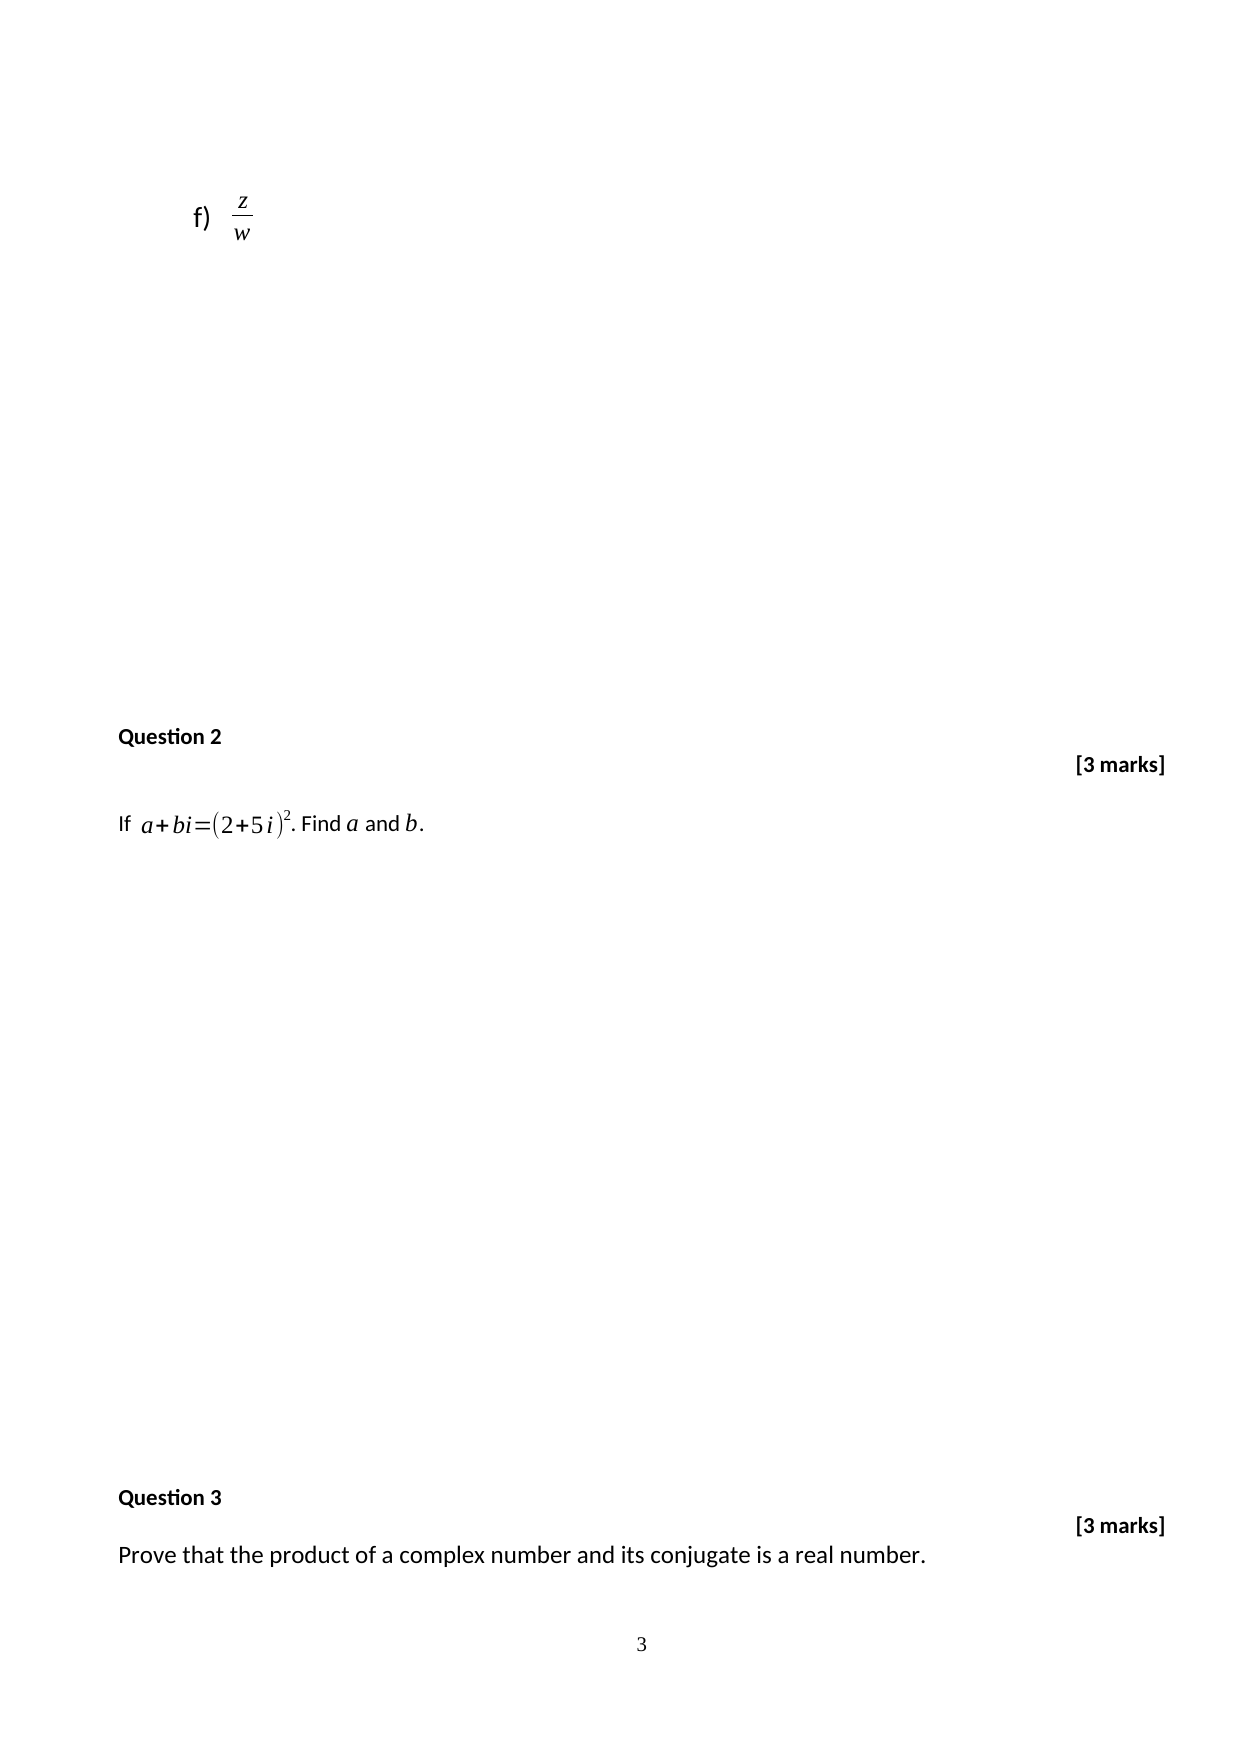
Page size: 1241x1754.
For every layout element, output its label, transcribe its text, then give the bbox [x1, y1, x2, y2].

text Question 3 [118, 1483, 1165, 1511]
text If . Find and . [118, 806, 1165, 839]
text [3 marks] [118, 750, 1165, 778]
text [3 marks] [118, 1511, 1165, 1539]
text Question 2 [118, 722, 1165, 750]
text Prove that the product of a complex number and its conjugate is a real number. [118, 1539, 1165, 1570]
